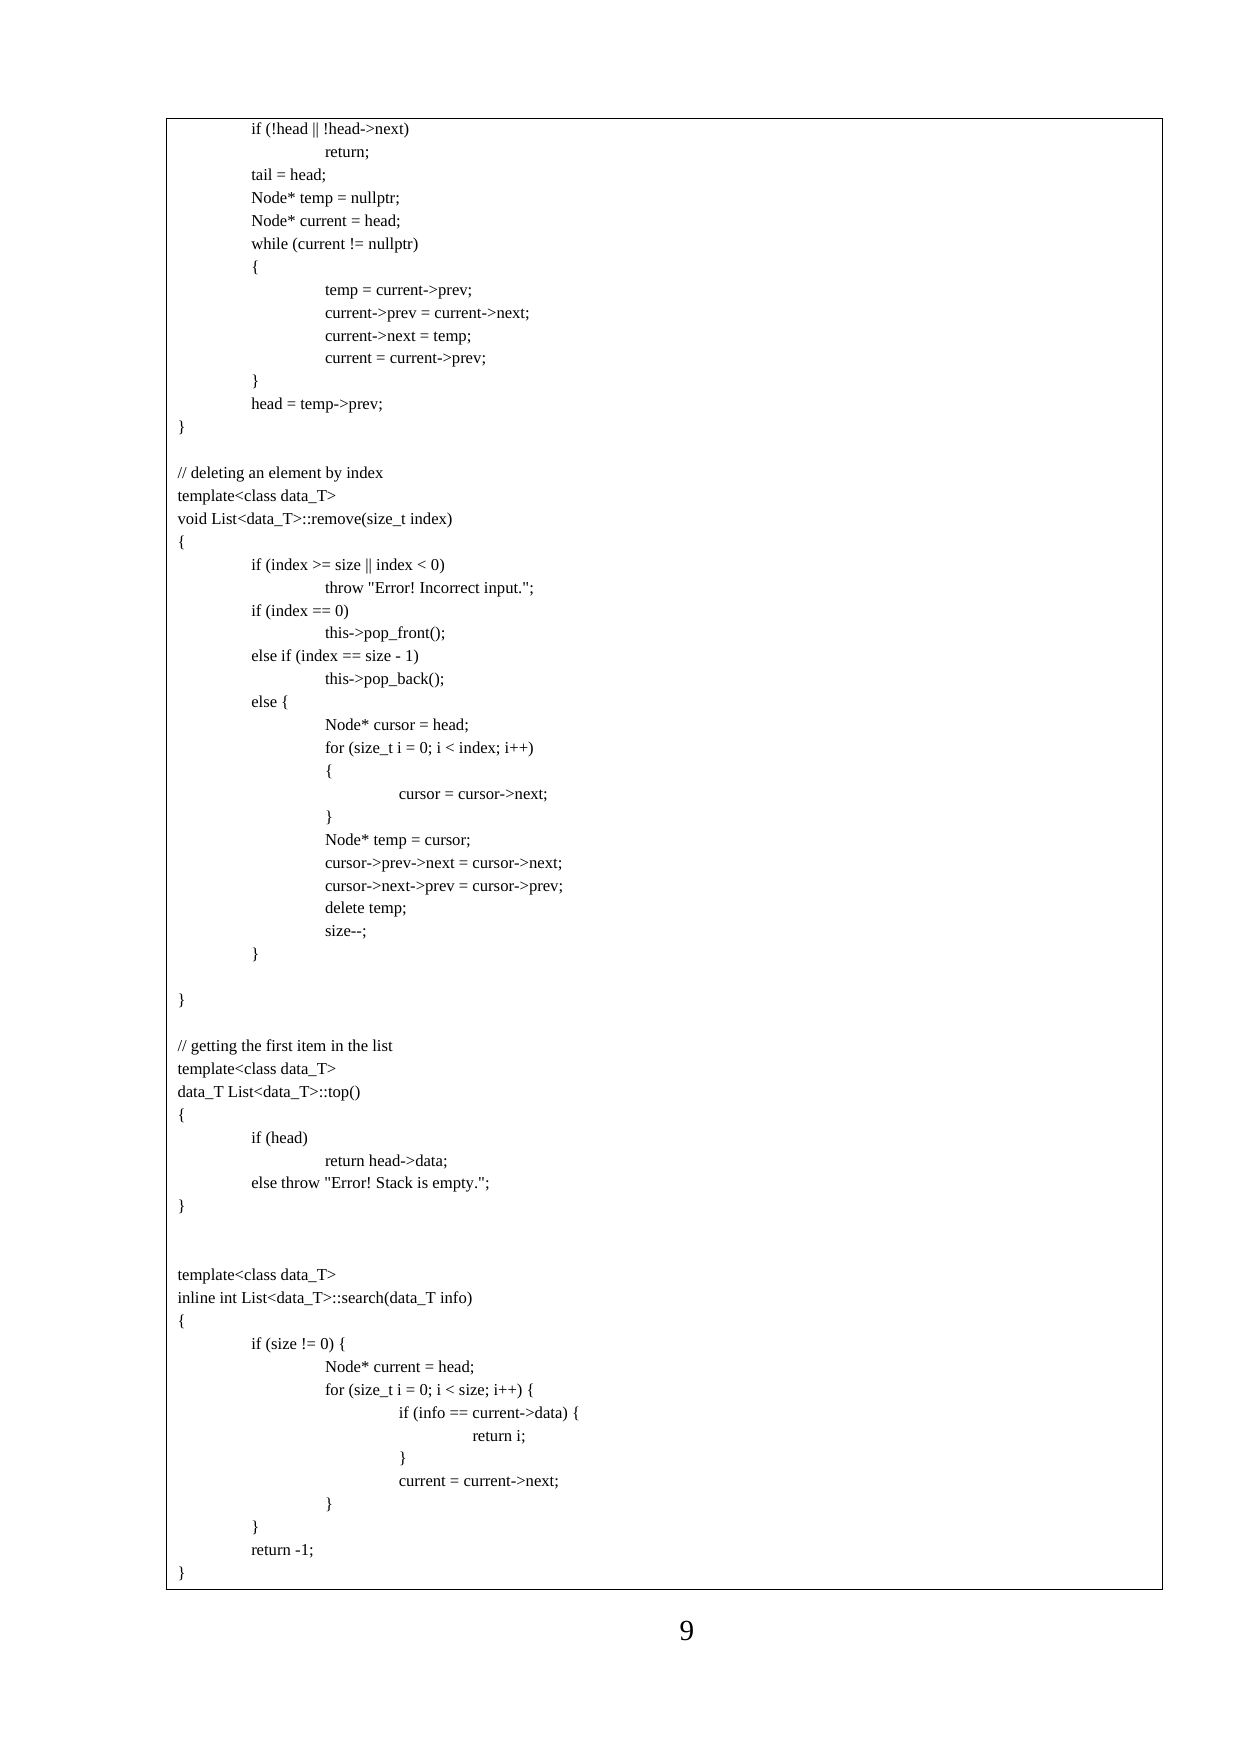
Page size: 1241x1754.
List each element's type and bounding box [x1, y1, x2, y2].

table_cell [167, 119, 1162, 1589]
